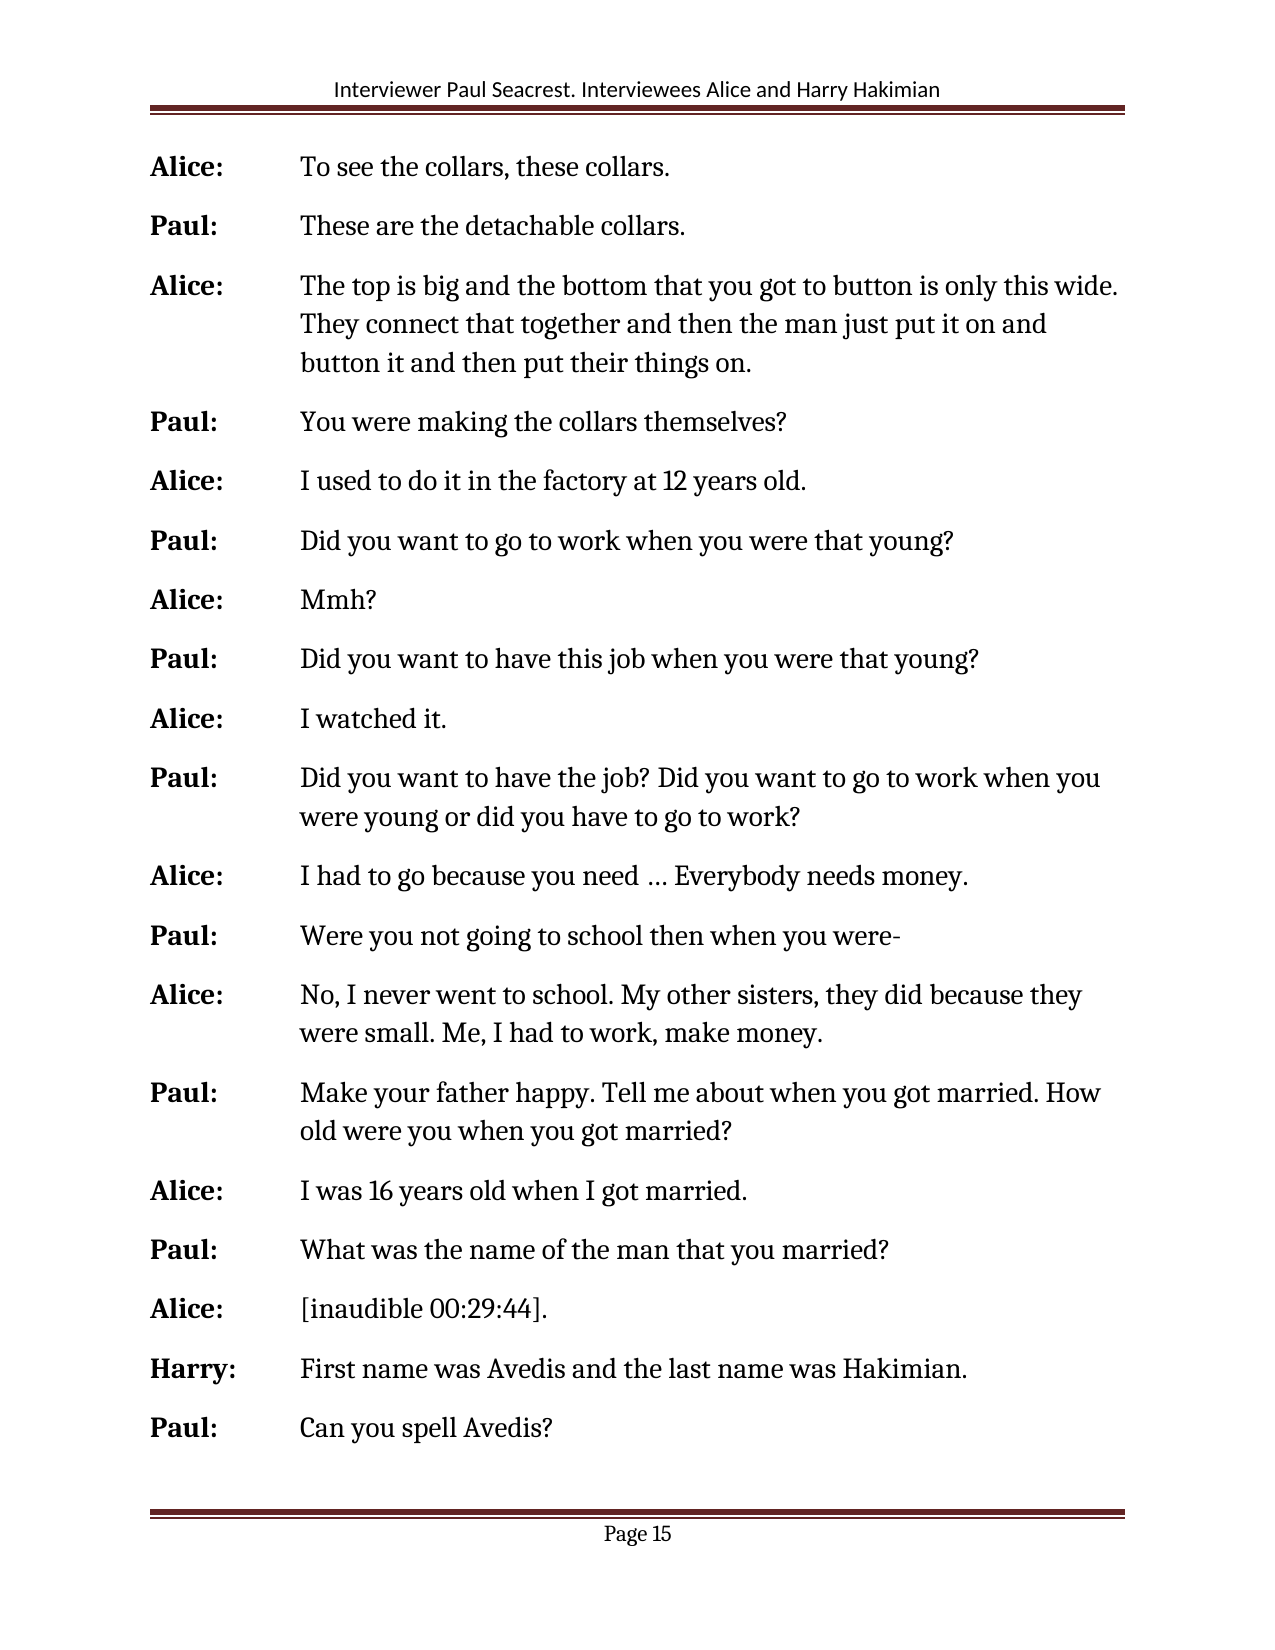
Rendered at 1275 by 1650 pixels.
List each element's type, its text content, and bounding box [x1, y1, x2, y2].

text Paul: Did you want to have the job? Did you want to go to work when you were young or did you have to go to work? [150, 761, 1125, 833]
text Alice: I had to go because you need … Everybody needs money. [150, 859, 1125, 893]
text Alice: To see the collars, these collars. [150, 150, 1125, 183]
text Paul: These are the detachable collars. [150, 209, 1125, 243]
text Alice: [inaudible 00:29:44]. [150, 1293, 1125, 1326]
text Paul: Did you want to have this job when you were that young? [150, 643, 1125, 676]
text Alice: I was 16 years old when I got married. [150, 1174, 1125, 1207]
text Alice: No, I never went to school. My other sisters, they did because they were small. Me, I had to work, make money. [150, 978, 1125, 1050]
text Alice: I watched it. [150, 702, 1125, 736]
text Alice: The top is big and the bottom that you got to button is only this wide. They connect that together and then the man just put it on and button it and then put their things on. [150, 269, 1125, 379]
text Paul: What was the name of the man that you married? [150, 1233, 1125, 1267]
text Alice: I used to do it in the factory at 12 years old. [150, 464, 1125, 498]
text Paul: Can you spell Avedis? [150, 1411, 1125, 1445]
text Paul: Were you not going to school then when you were- [150, 919, 1125, 952]
text Paul: You were making the collars themselves? [150, 405, 1125, 439]
text Alice: Mmh? [150, 583, 1125, 617]
text Harry: First name was Avedis and the last name was Hakimian. [150, 1352, 1125, 1386]
text Paul: Did you want to go to work when you were that young? [150, 524, 1125, 557]
text Paul: Make your father happy. Tell me about when you got married. How old were you when you got married? [150, 1076, 1125, 1148]
